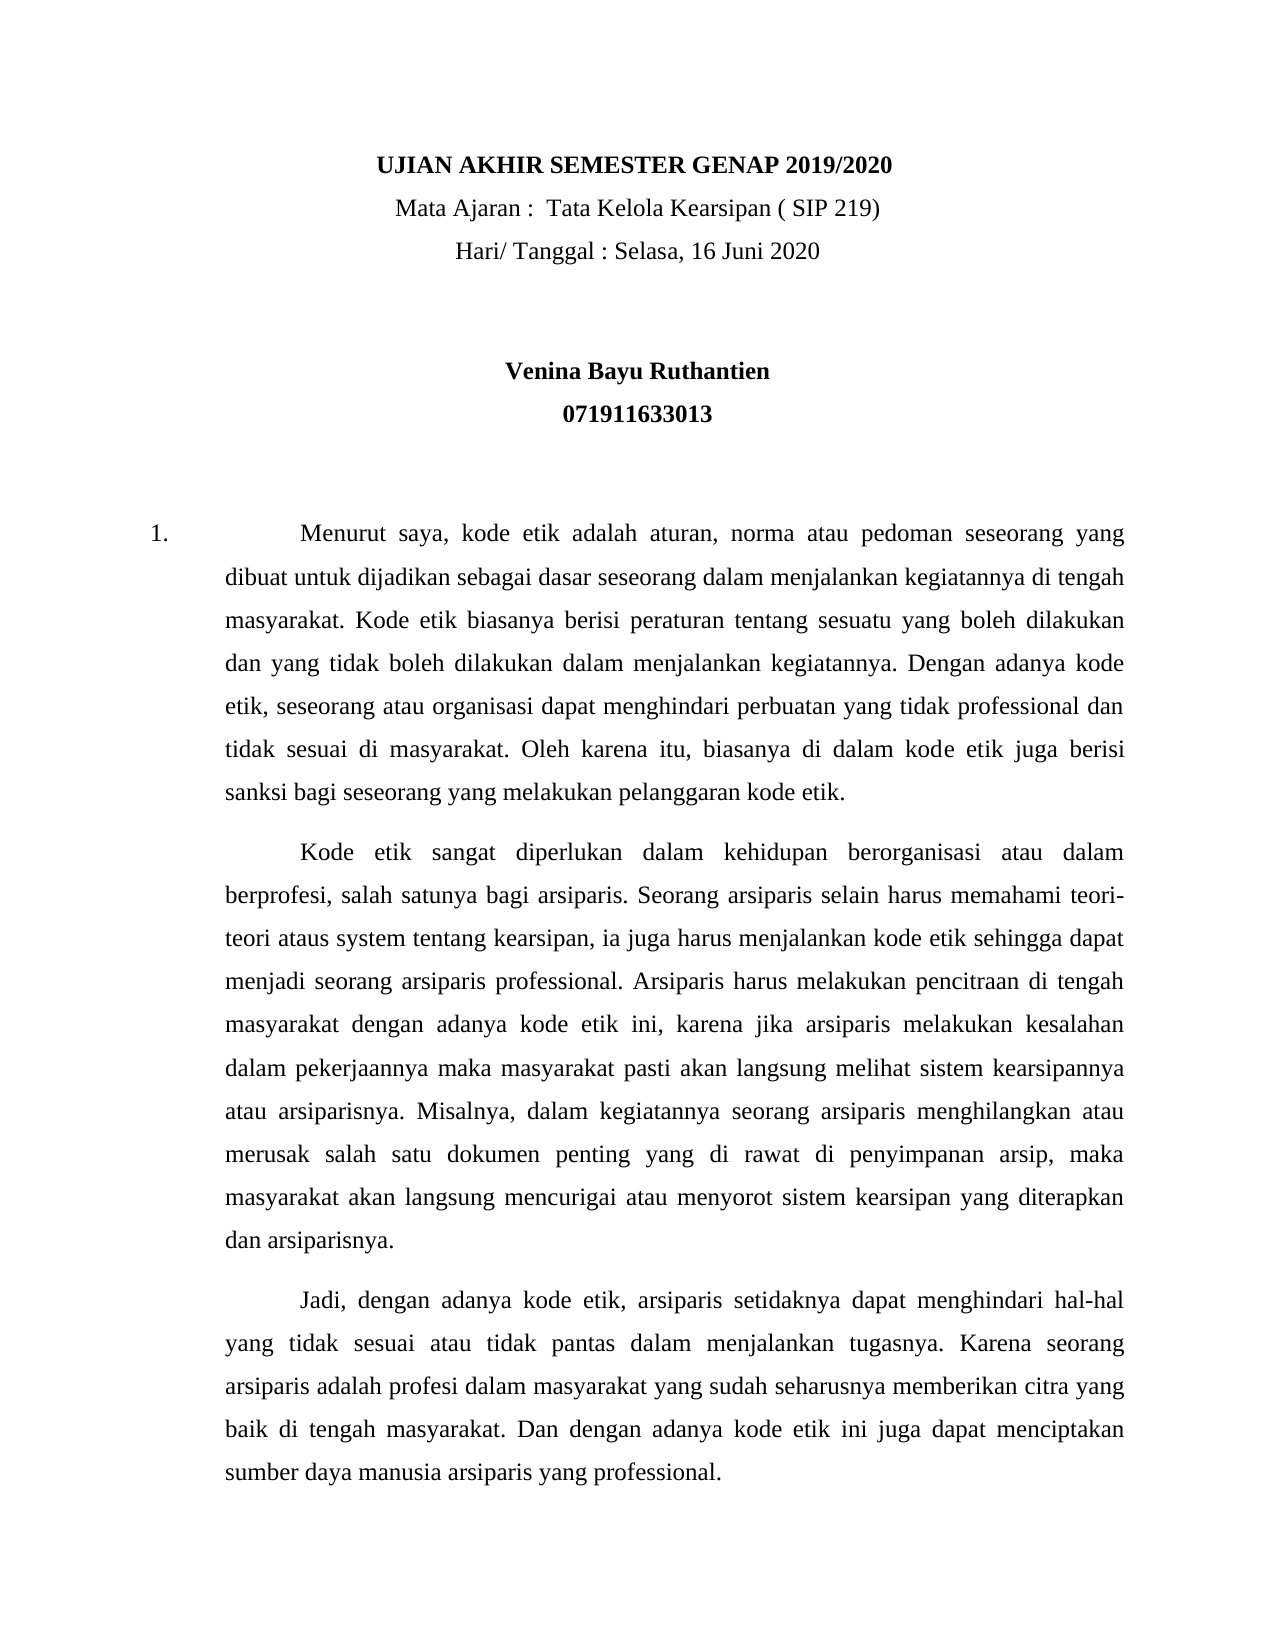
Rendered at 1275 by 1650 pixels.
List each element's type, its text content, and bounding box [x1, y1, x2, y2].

text 1. Menurut saya, kode etik adalah aturan, norma atau pedoman seseorang yang dibuat untuk dijadikan sebagai dasar seseorang dalam menjalankan kegiatannya di tengah masyarakat. Kode etik biasanya berisi peraturan tentang sesuatu yang boleh dilakukan dan yang tidak boleh dilakukan dalam menjalankan kegiatannya. Dengan adanya kode etik, seseorang atau organisasi dapat menghindari perbuatan yang tidak professional dan tidak sesuai di masyarakat. Oleh karena itu, biasanya di dalam kode etik juga berisi sanksi bagi seseorang yang melakukan pelanggaran kode etik. [150, 518, 1125, 806]
text Venina Bayu Ruthantien 071911633013 [150, 356, 1125, 428]
text Jadi, dengan adanya kode etik, arsiparis setidaknya dapat menghindari hal-hal yang tidak sesuai atau tidak pantas dalam menjalankan tugasnya. Karena seorang arsiparis adalah profesi dalam masyarakat yang sudah seharusnya memberikan citra yang baik di tengah masyarakat. Dan dengan adanya kode etik ini juga dapat menciptakan sumber daya manusia arsiparis yang professional. [150, 1285, 1125, 1486]
text Kode etik sangat diperlukan dalam kehidupan berorganisasi atau dalam berprofesi, salah satunya bagi arsiparis. Seorang arsiparis selain harus memahami teori-teori ataus system tentang kearsipan, ia juga harus menjalankan kode etik sehingga dapat menjadi seorang arsiparis professional. Arsiparis harus melakukan pencitraan di tengah masyarakat dengan adanya kode etik ini, karena jika arsiparis melakukan kesalahan dalam pekerjaannya maka masyarakat pasti akan langsung melihat sistem kearsipannya atau arsiparisnya. Misalnya, dalam kegiatannya seorang arsiparis menghilangkan atau merusak salah satu dokumen penting yang di rawat di penyimpanan arsip, maka masyarakat akan langsung mencurigai atau menyorot sistem kearsipan yang diterapkan dan arsiparisnya. [150, 837, 1125, 1254]
text UJIAN AKHIR SEMESTER GENAP 2019/2020 Mata Ajaran : Tata Kelola Kearsipan ( SIP 219) Hari/ Tanggal : Selasa, 16 Juni 2020 [150, 150, 1125, 265]
